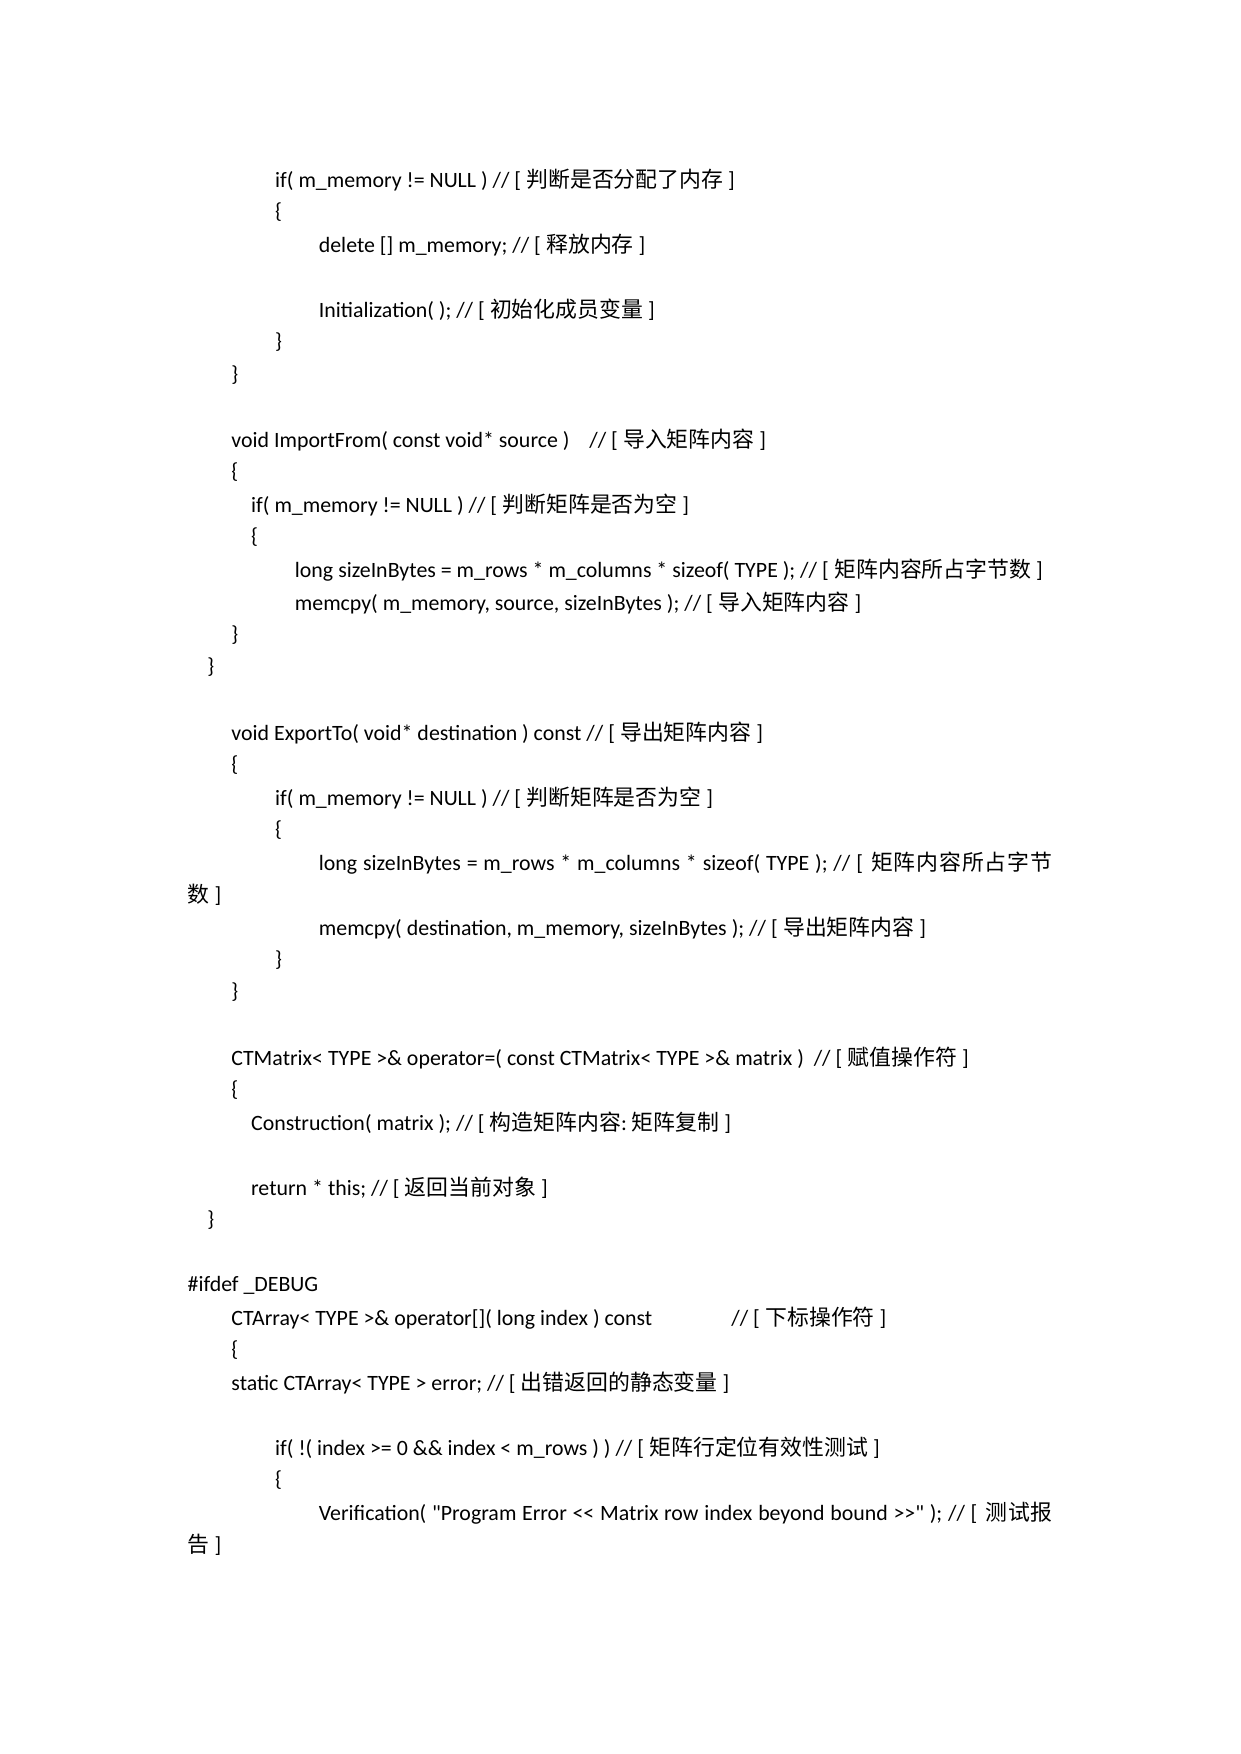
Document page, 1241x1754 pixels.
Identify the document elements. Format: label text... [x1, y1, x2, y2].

text void ImportFrom( const void* source ) // [ 导入矩阵内容 ] [187, 422, 1053, 454]
text static CTArray< TYPE > error; // [ 出错返回的静态变量 ] [187, 1364, 1053, 1397]
text if( !( index >= 0 && index < m_rows ) ) // [ 矩阵行定位有效性测试 ] [187, 1429, 1053, 1462]
text } [187, 942, 1053, 974]
text if( m_memory != NULL ) // [ 判断矩阵是否为空 ] [187, 487, 1053, 519]
text { [187, 454, 1053, 487]
text return * this; // [ 返回当前对象 ] [187, 1169, 1053, 1202]
text } [187, 324, 1053, 357]
text Verification( "Program Error << Matrix row index beyond bound >>" ); // [ 测试报告 ] [187, 1494, 1053, 1559]
text } [187, 357, 1053, 389]
text } [187, 617, 1053, 649]
text if( m_memory != NULL ) // [ 判断矩阵是否为空 ] [187, 779, 1053, 812]
text { [187, 1462, 1053, 1494]
text CTArray< TYPE >& operator[]( long index ) const // [ 下标操作符 ] [187, 1299, 1053, 1332]
text long sizeInBytes = m_rows * m_columns * sizeof( TYPE ); // [ 矩阵内容所占字节数 ] [187, 844, 1053, 909]
text { [187, 812, 1053, 844]
text CTMatrix< TYPE >& operator=( const CTMatrix< TYPE >& matrix ) // [ 赋值操作符 ] [187, 1039, 1053, 1072]
text Construction( matrix ); // [ 构造矩阵内容: 矩阵复制 ] [187, 1104, 1053, 1137]
text { [187, 1332, 1053, 1364]
text Initialization( ); // [ 初始化成员变量 ] [187, 292, 1053, 324]
text delete [] m_memory; // [ 释放内存 ] [187, 227, 1053, 259]
text long sizeInBytes = m_rows * m_columns * sizeof( TYPE ); // [ 矩阵内容所占字节数 ] [187, 552, 1053, 584]
text if( m_memory != NULL ) // [ 判断是否分配了内存 ] [187, 162, 1053, 194]
text memcpy( m_memory, source, sizeInBytes ); // [ 导入矩阵内容 ] [187, 584, 1053, 617]
text { [187, 747, 1053, 779]
text { [187, 519, 1053, 552]
text } [187, 649, 1053, 682]
text } [187, 974, 1053, 1007]
text { [187, 1072, 1053, 1104]
text { [187, 194, 1053, 227]
text #ifdef _DEBUG [187, 1267, 1053, 1299]
text memcpy( destination, m_memory, sizeInBytes ); // [ 导出矩阵内容 ] [187, 909, 1053, 942]
text } [187, 1202, 1053, 1234]
text void ExportTo( void* destination ) const // [ 导出矩阵内容 ] [187, 714, 1053, 747]
